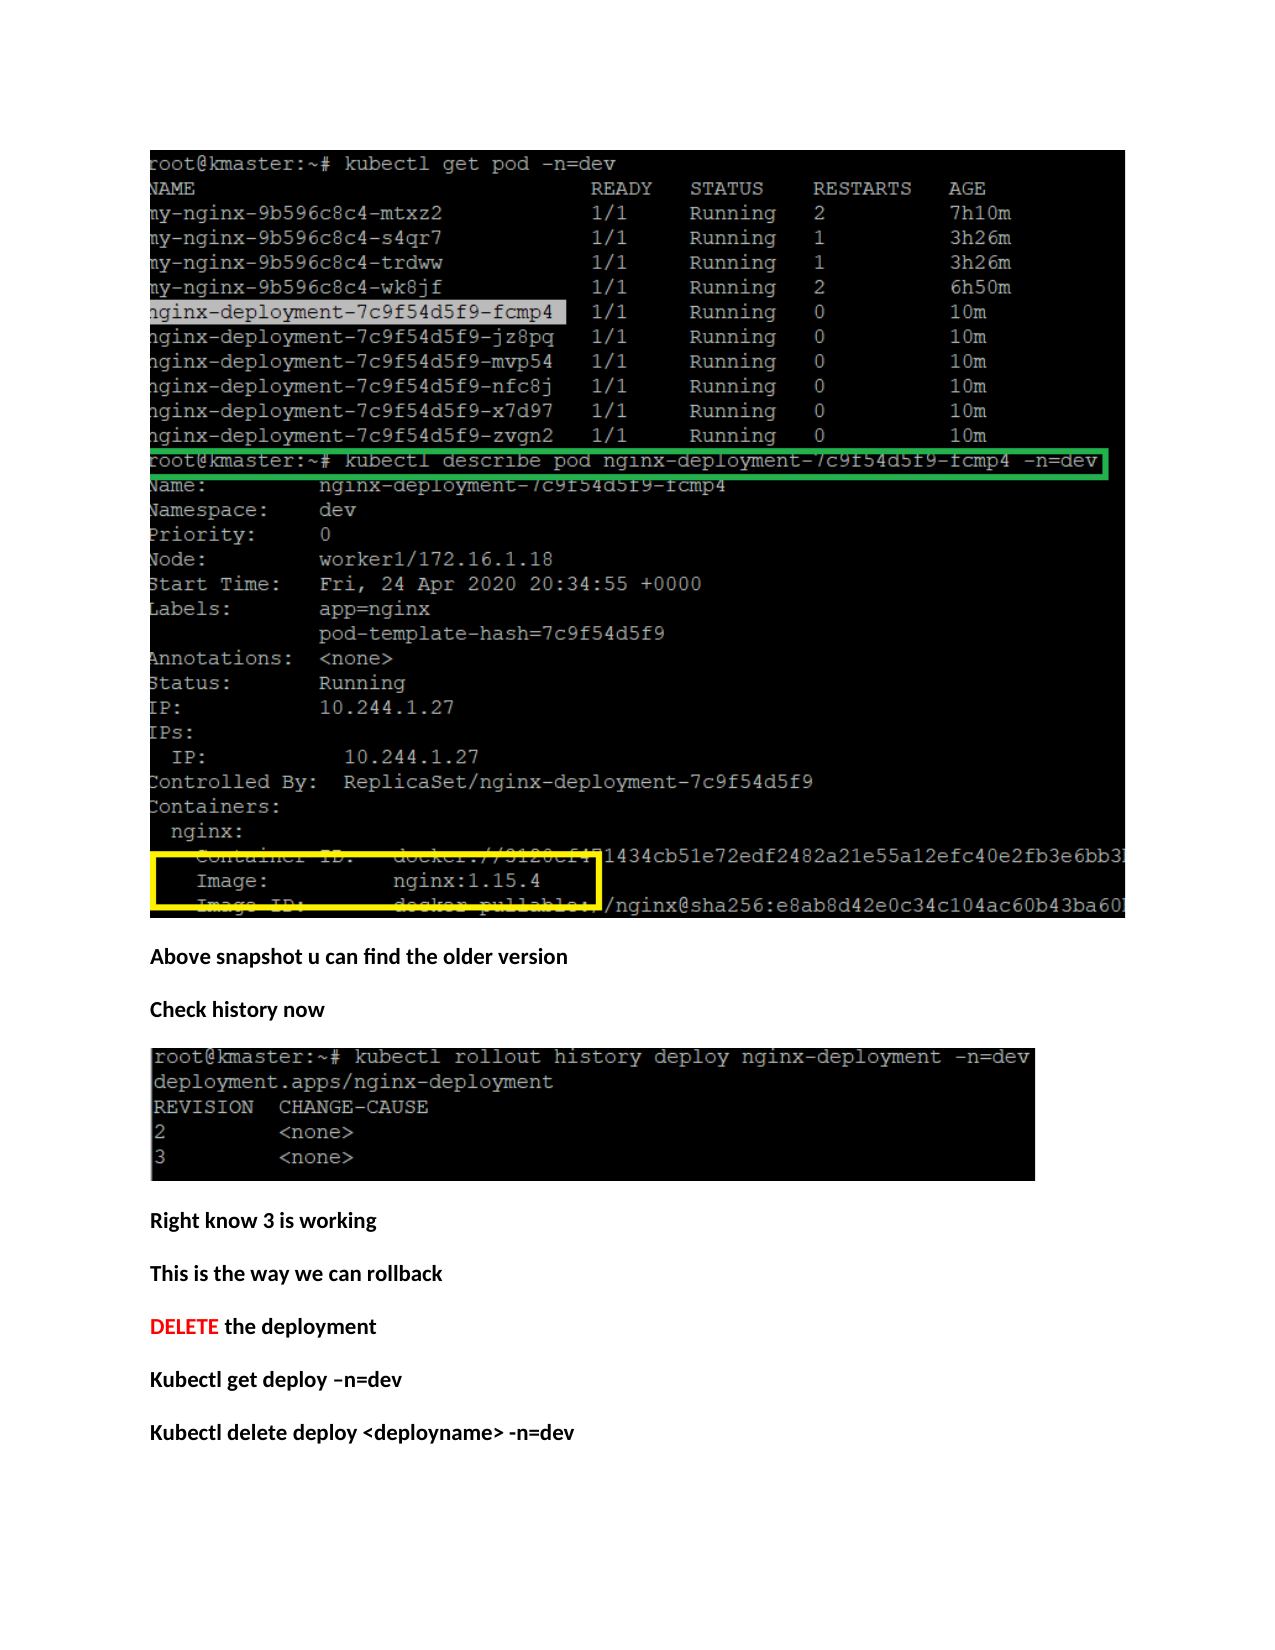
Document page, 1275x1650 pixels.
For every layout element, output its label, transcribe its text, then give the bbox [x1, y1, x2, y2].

picture [150, 150, 1125, 918]
text DELETE the deployment [150, 1312, 1125, 1340]
text Above snapshot u can find the older version [150, 942, 1125, 971]
text Kubectl delete deploy <deployname> -n=dev [150, 1418, 1125, 1446]
picture [150, 1048, 1035, 1181]
text Check history now [150, 996, 1125, 1023]
text Kubectl get deploy –n=dev [150, 1365, 1125, 1393]
text Right know 3 is working [150, 1206, 1125, 1234]
text This is the way we can rollback [150, 1259, 1125, 1287]
